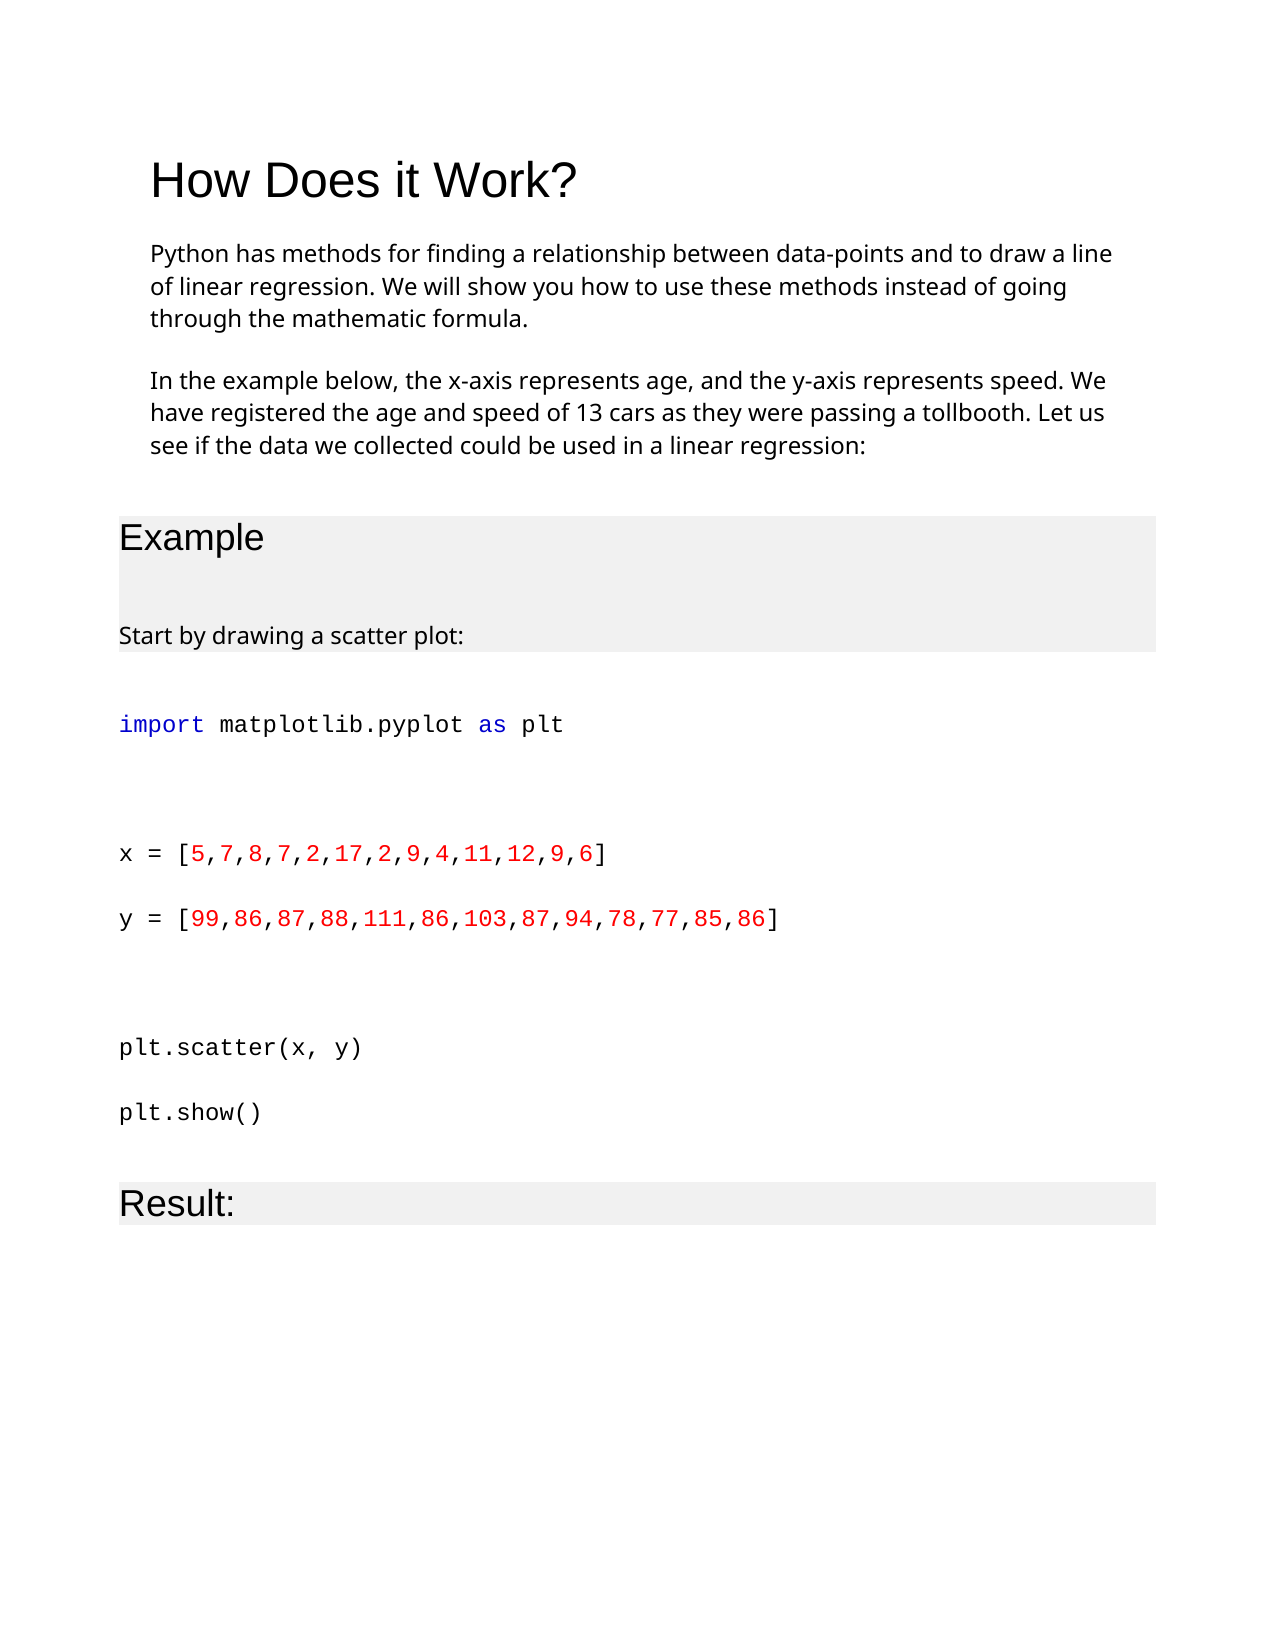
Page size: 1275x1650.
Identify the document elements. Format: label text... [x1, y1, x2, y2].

text plt.scatter(x, y) [119, 1036, 1156, 1063]
text plt.show() [119, 1100, 1156, 1127]
text Python has methods for finding a relationship between data-points and to draw a line of linear regression. We will show you how to use these methods instead of going through the mathematic formula. [150, 237, 1125, 334]
text y = [99,86,87,88,111,86,103,87,94,78,77,85,86] [119, 906, 1156, 933]
subtitle Result: [119, 1182, 1156, 1225]
subtitle How Does it Work? [150, 150, 1125, 207]
text x = [5,7,8,7,2,17,2,9,4,11,12,9,6] [119, 842, 1156, 869]
text import matplotlib.pyplot as plt [119, 712, 1156, 739]
text In the example below, the x-axis represents age, and the y-axis represents speed. We have registered the age and speed of 13 cars as they were passing a tollbooth. Let us see if the data we collected could be used in a linear regression: [150, 364, 1125, 461]
subtitle Example [119, 516, 1156, 559]
text Start by drawing a scatter plot: [119, 619, 1156, 652]
